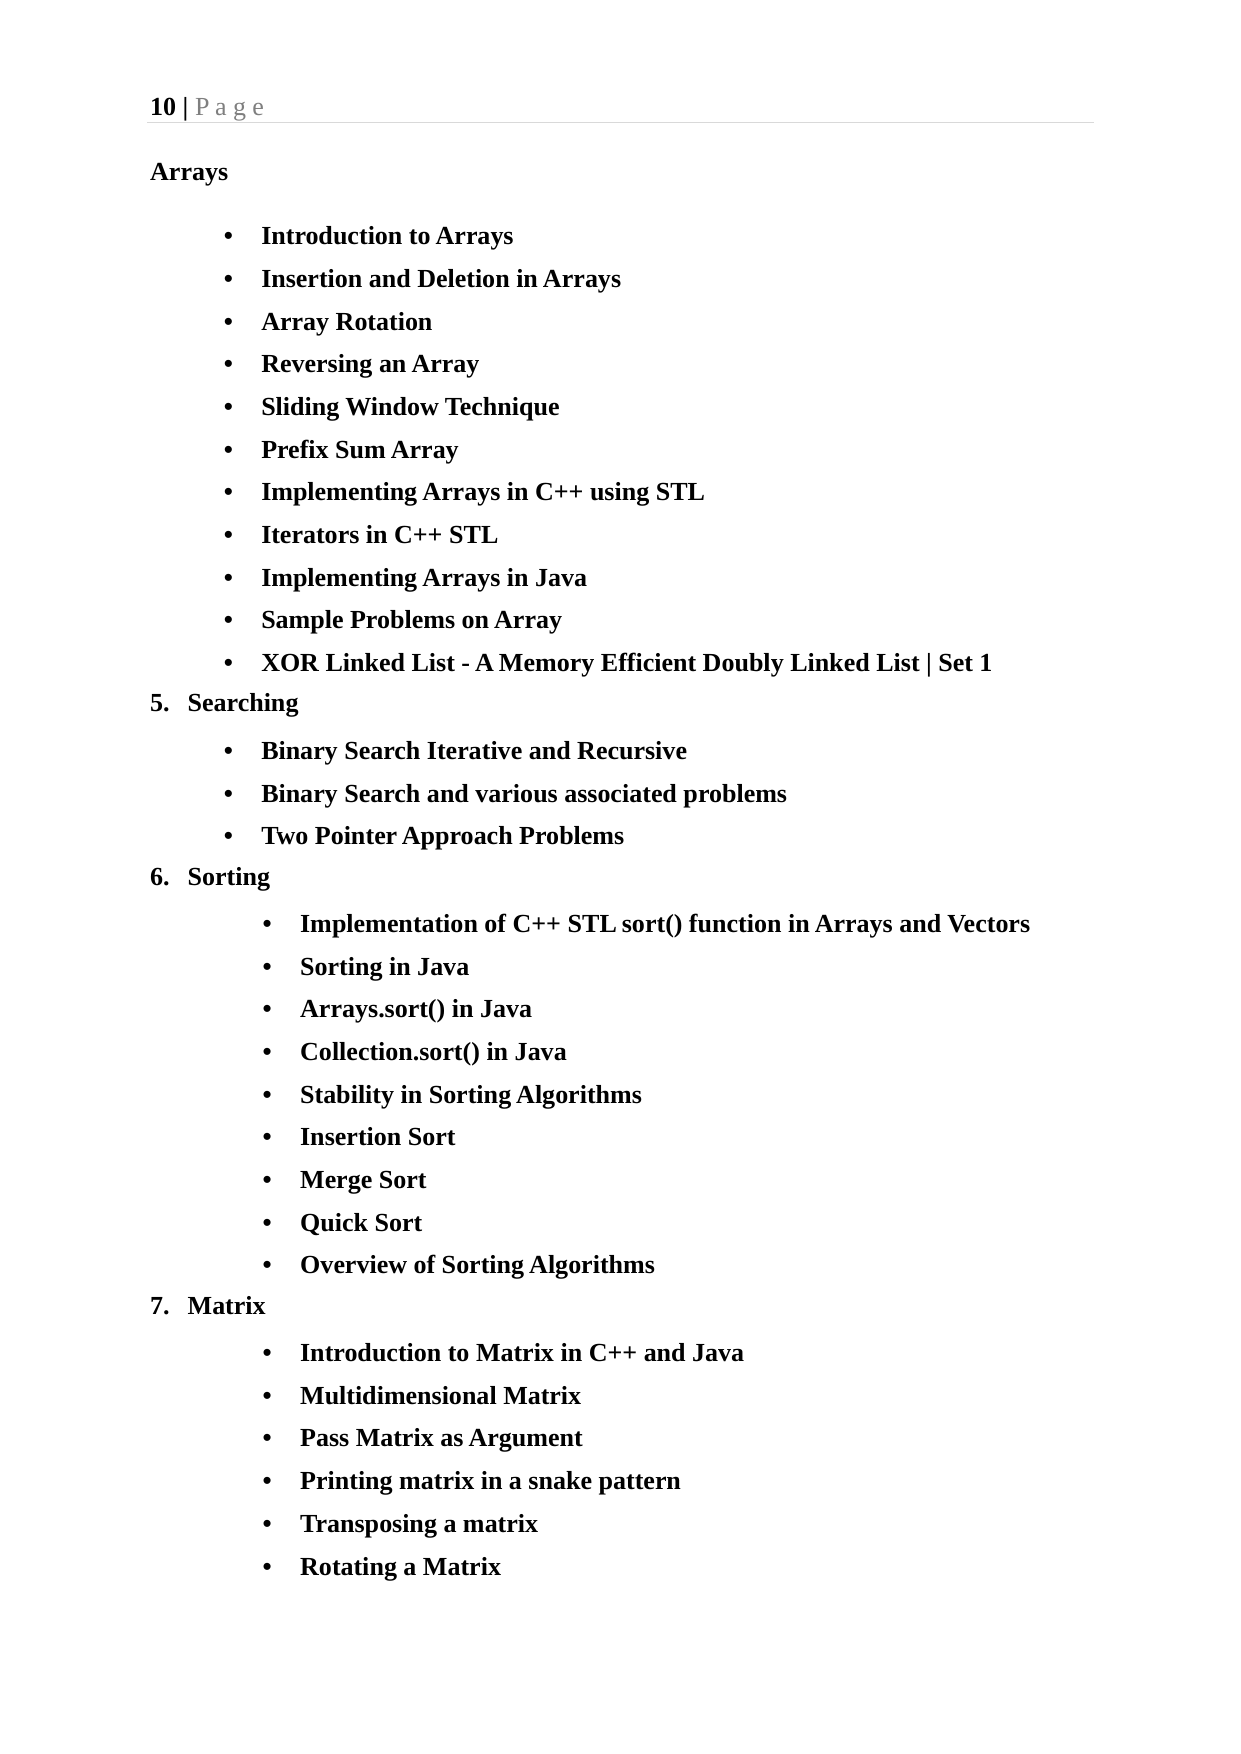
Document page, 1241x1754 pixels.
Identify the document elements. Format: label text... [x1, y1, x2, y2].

text Arrays [150, 156, 1097, 186]
list Reversing an Array [223, 348, 1097, 378]
list Overview of Sorting Algorithms [262, 1249, 1097, 1279]
list Binary Search Iterative and Recursive [223, 735, 1097, 765]
list Two Pointer Approach Problems [223, 820, 1097, 850]
list Collection.sort() in Java [262, 1036, 1097, 1066]
list Printing matrix in a snake pattern [262, 1465, 1097, 1495]
list Sorting [150, 861, 1097, 891]
list Matrix [150, 1290, 1097, 1320]
list XOR Linked List - A Memory Efficient Doubly Linked List | Set 1 [223, 647, 1097, 677]
list Searching [150, 687, 1097, 717]
list Multidimensional Matrix [262, 1380, 1097, 1410]
list Implementing Arrays in C++ using STL [223, 476, 1097, 506]
list Sample Problems on Array [223, 604, 1097, 634]
list Binary Search and various associated problems [223, 778, 1097, 808]
list Sorting in Java [262, 951, 1097, 981]
list Stability in Sorting Algorithms [262, 1079, 1097, 1109]
list Quick Sort [262, 1207, 1097, 1237]
list Insertion and Deletion in Arrays [223, 263, 1097, 293]
list Iterators in C++ STL [223, 519, 1097, 549]
list Insertion Sort [262, 1121, 1097, 1151]
list Array Rotation [223, 306, 1097, 336]
list Arrays.sort() in Java [262, 993, 1097, 1023]
list Implementing Arrays in Java [223, 562, 1097, 592]
list Merge Sort [262, 1164, 1097, 1194]
list Sliding Window Technique [223, 391, 1097, 421]
list Introduction to Arrays [223, 220, 1097, 250]
list Introduction to Matrix in C++ and Java [262, 1337, 1097, 1367]
list Rotating a Matrix [262, 1551, 1097, 1581]
list Prefix Sum Array [223, 434, 1097, 464]
list Pass Matrix as Argument [262, 1422, 1097, 1452]
list Implementation of C++ STL sort() function in Arrays and Vectors [262, 908, 1097, 938]
list Transposing a matrix [262, 1508, 1097, 1538]
